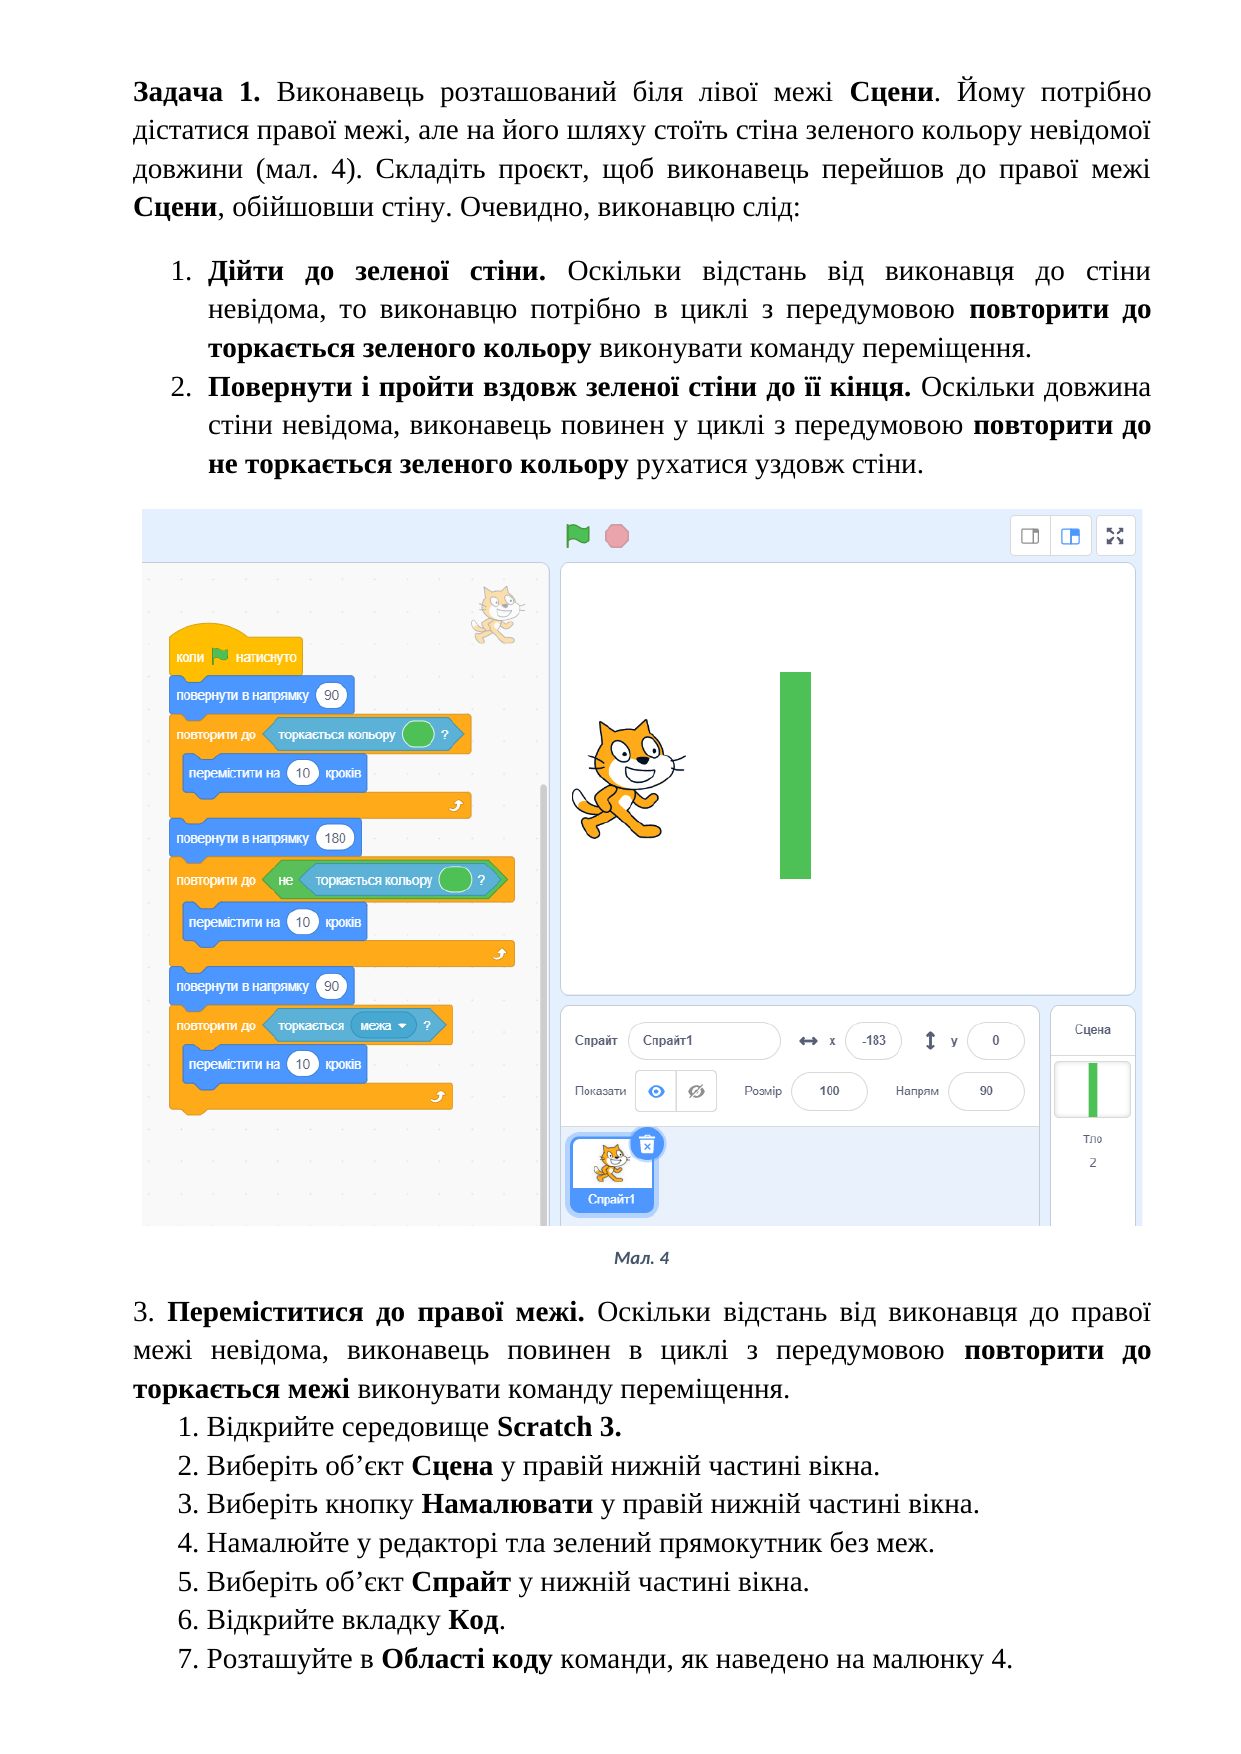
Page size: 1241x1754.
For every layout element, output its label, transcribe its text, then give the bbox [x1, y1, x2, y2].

text 1. Відкрийте середовище Scratch 3. [177, 1409, 1152, 1443]
text 2. Виберіть об’єкт Сцена у правій нижній частині вікна. [177, 1448, 1152, 1482]
picture [142, 509, 1143, 1226]
text 6. Відкрийте вкладку Код. [177, 1602, 1152, 1636]
text 4. Намалюйте у редакторі тла зелений прямокутник без меж. [177, 1525, 1152, 1559]
text Мал. 4 [133, 1246, 1152, 1269]
text Задача 1. Виконавець розташований біля лівої межі Сцени. Йому потрібно дістатися правої межі, але на його шляху стоїть стіна зеленого кольору невідомої довжини (мал. 4). Складіть проєкт, щоб виконавець перейшов до правої межі Сцени, обійшовши стіну. Очевидно, виконавцю слід: [133, 74, 1152, 223]
list Дійти до зеленої стіни. Оскільки відстань від виконавця до стіни невідома, то виконавцю потрібно в циклі з передумовою повторити до торкається зеленого кольору виконувати команду переміщення. [170, 253, 1152, 364]
text 3. Переміститися до правої межі. Оскільки відстань від виконавця до правої межі невідома, виконавець повинен в циклі з передумовою повторити до торкається межі виконувати команду переміщення. [133, 1294, 1152, 1404]
list Повернути і пройти вздовж зеленої стіни до її кінця. Оскільки довжина стіни невідома, виконавець повинен у циклі з передумовою повторити до не торкається зеленого кольору рухатися уздовж стіни. [170, 369, 1152, 479]
text 7. Розташуйте в Області коду команди, як наведено на малюнку 4. [177, 1641, 1152, 1674]
text 5. Виберіть об’єкт Спрайт у нижній частині вікна. [177, 1564, 1152, 1597]
text 3. Виберіть кнопку Намалювати у правій нижній частині вікна. [177, 1487, 1152, 1520]
